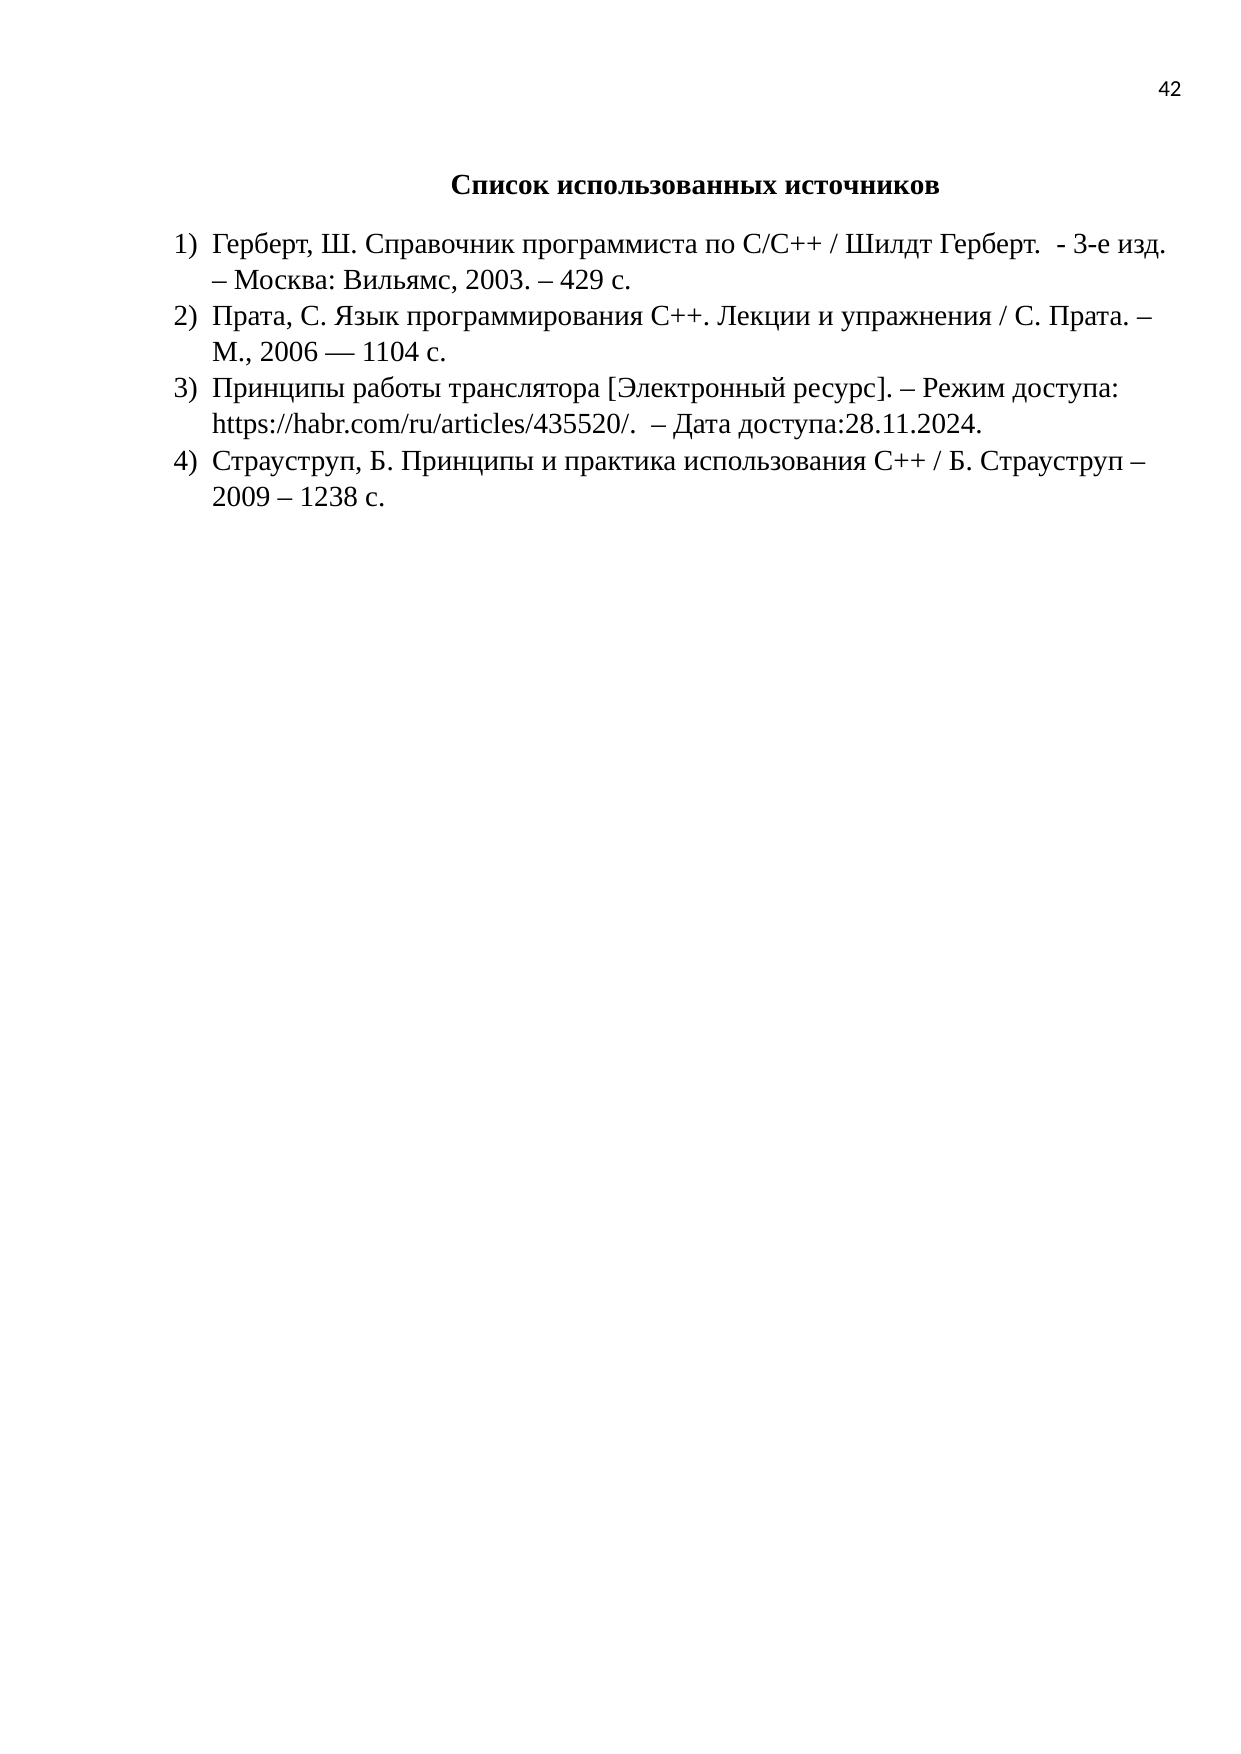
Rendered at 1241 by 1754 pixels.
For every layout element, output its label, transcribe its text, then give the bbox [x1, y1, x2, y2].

list Страуструп, Б. Принципы и практика использования C++ / Б. Страуструп – 2009 – 1238 с. [173, 443, 1181, 512]
list Принципы работы транслятора [Электронный ресурс]. – Режим доступа: https://habr.com/ru/articles/435520/. – Дата доступа:28.11.2024. [173, 371, 1181, 440]
text Список использованных источников [136, 167, 1181, 201]
list Герберт, Ш. Справочник программиста по C/C++ / Шилдт Герберт. - 3-е изд. – Москва: Вильямс, 2003. – 429 с. [173, 226, 1181, 296]
list Прата, С. Язык программирования С++. Лекции и упражнения / С. Прата. – М., 2006 — 1104 c. [173, 298, 1181, 368]
